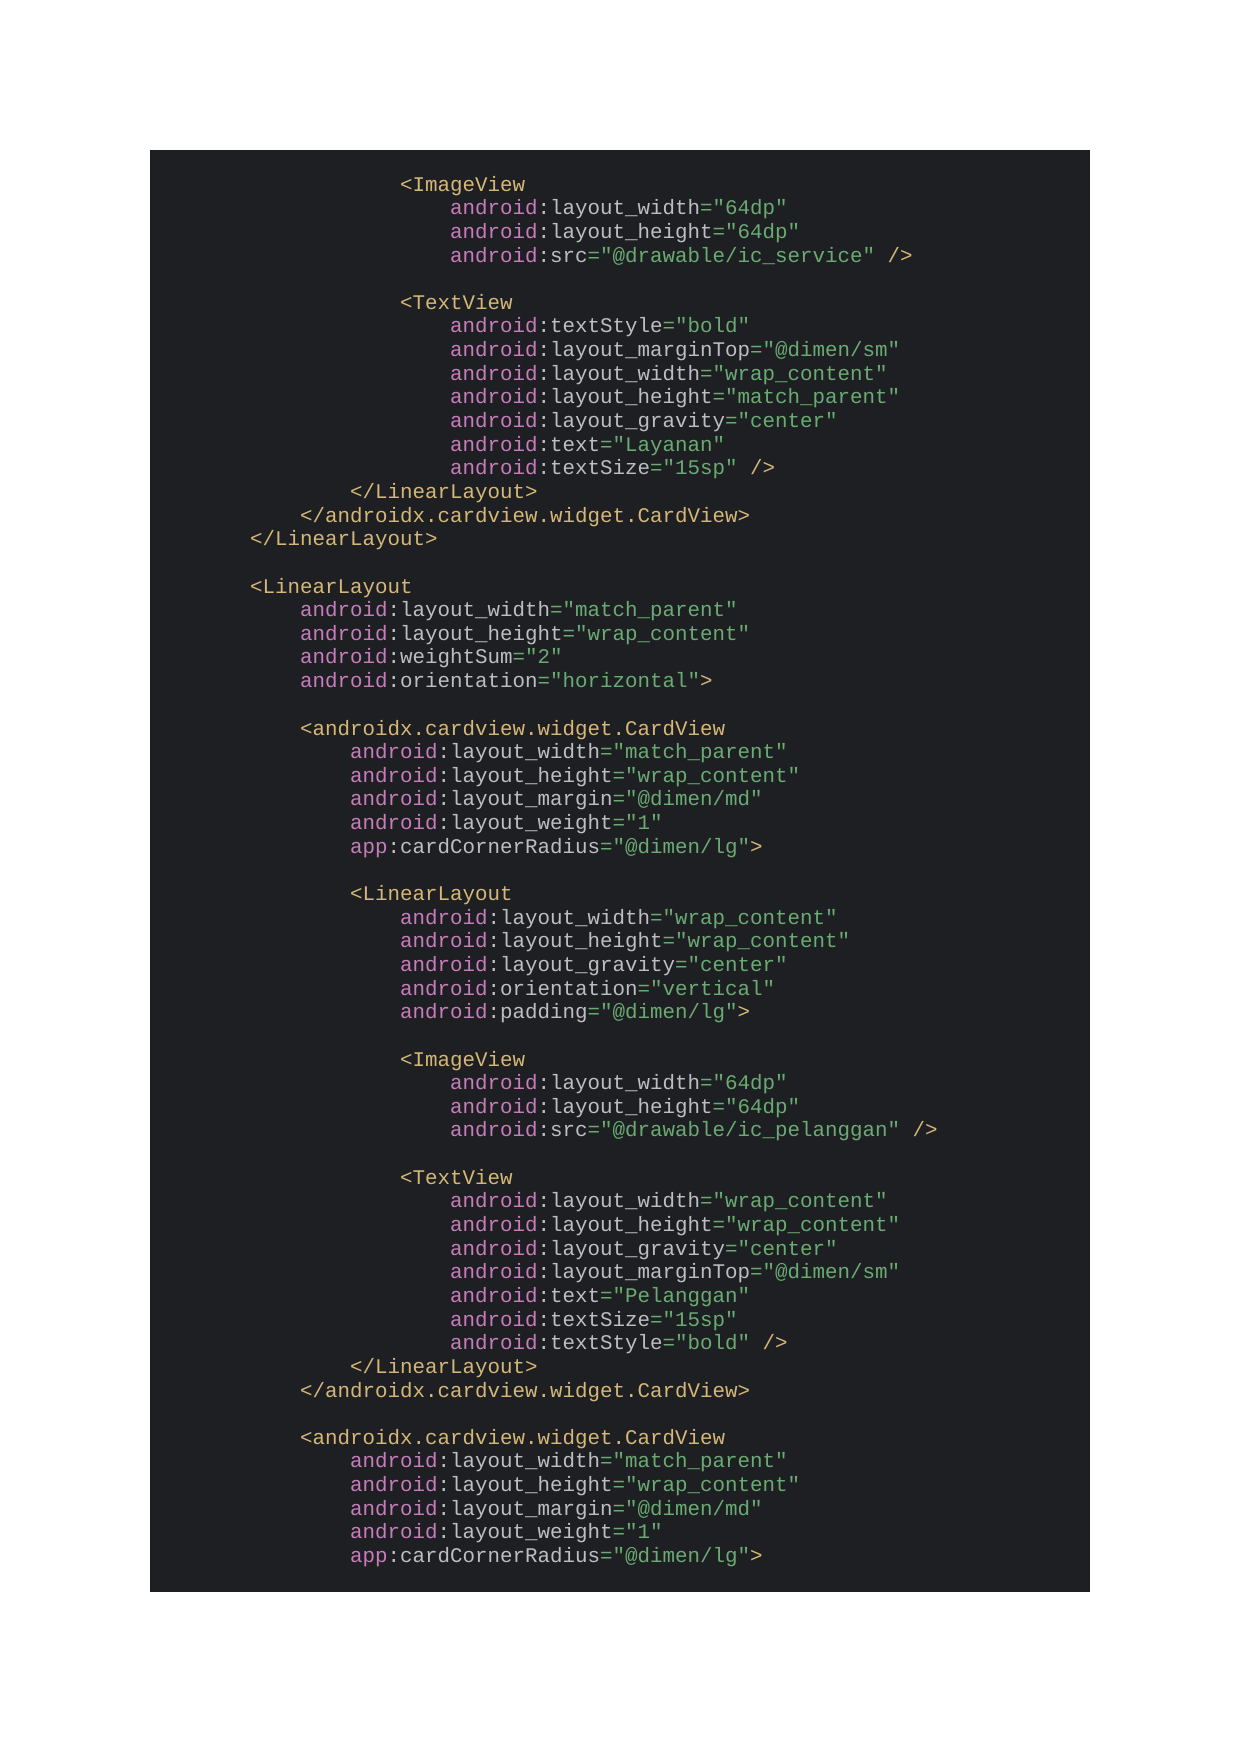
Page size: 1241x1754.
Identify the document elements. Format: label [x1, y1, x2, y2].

text [150, 150, 1090, 1592]
